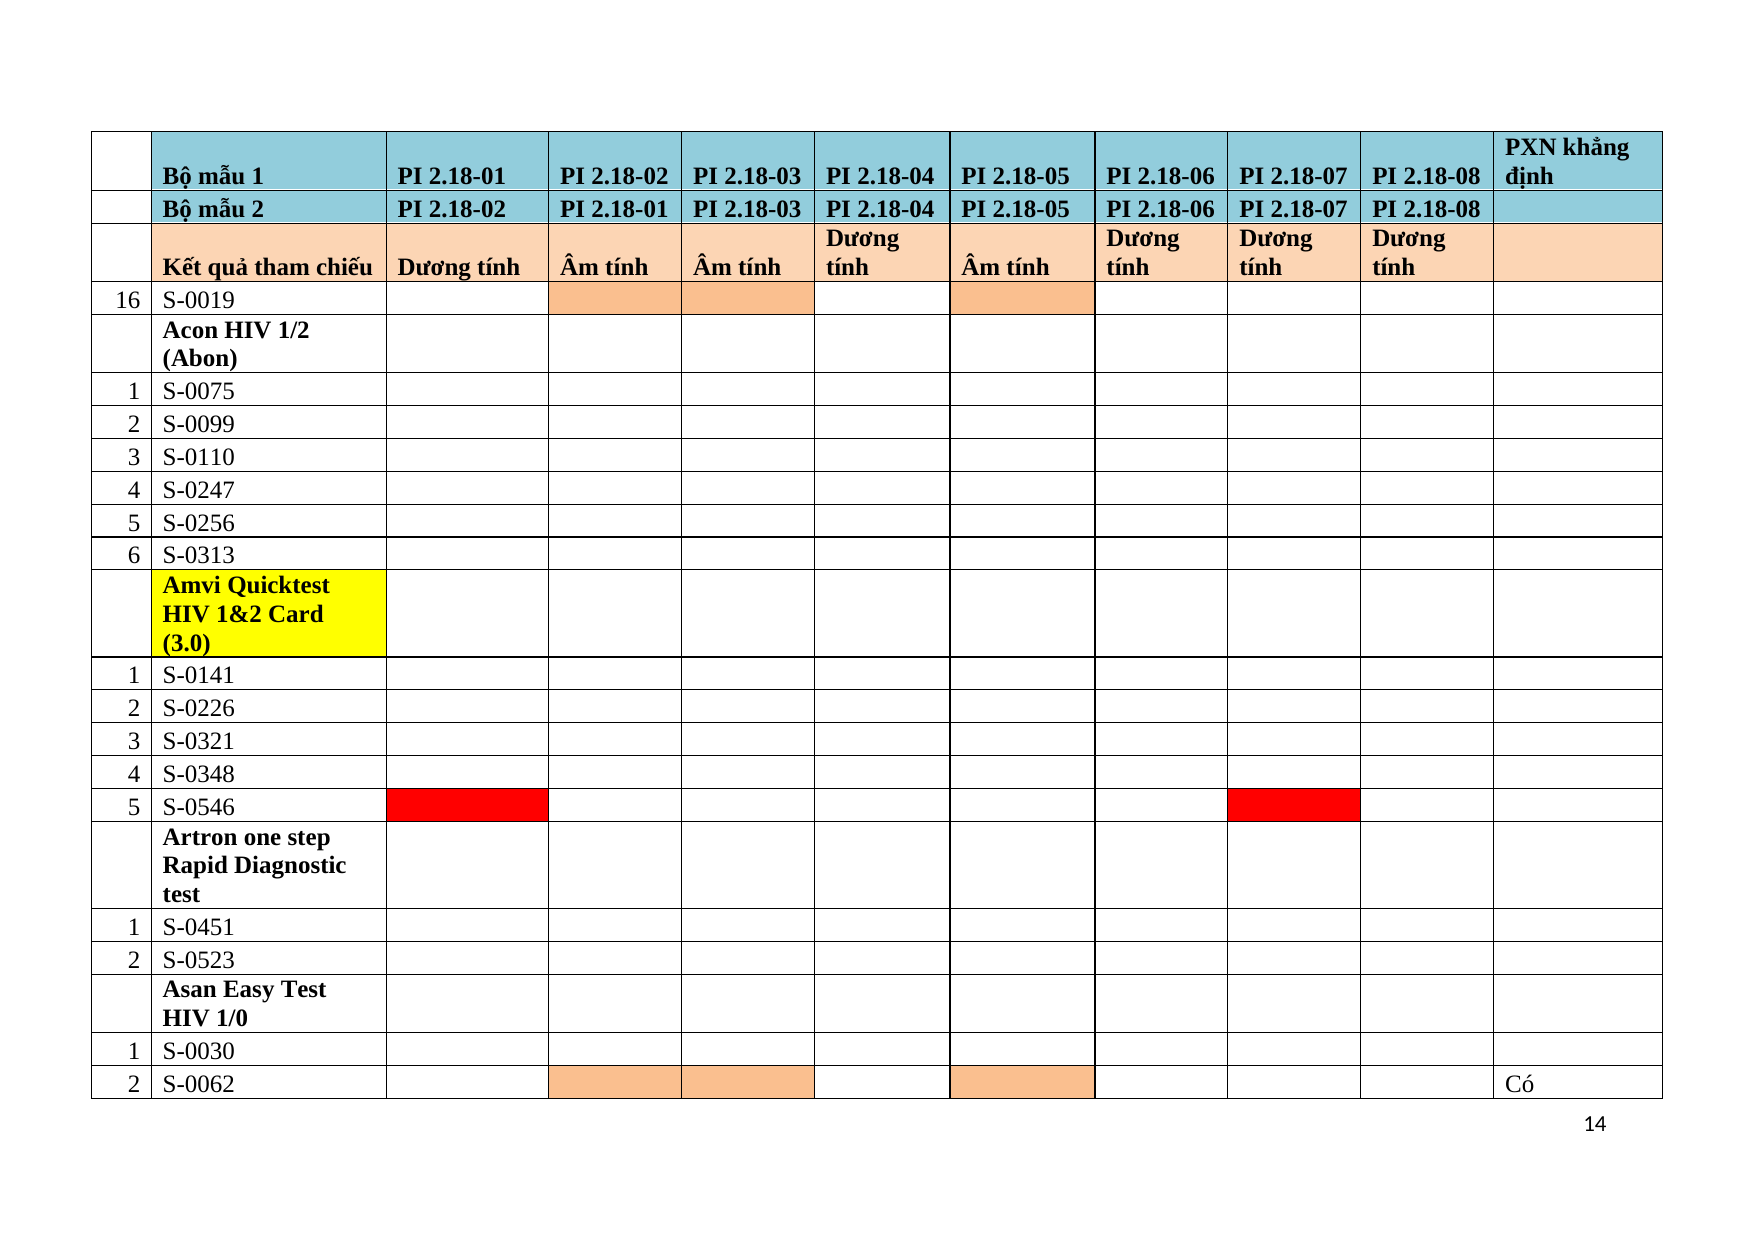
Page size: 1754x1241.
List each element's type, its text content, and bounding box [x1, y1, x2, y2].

table_cell [682, 538, 814, 569]
table_cell [549, 406, 681, 438]
table_cell [1228, 1066, 1360, 1098]
table_cell [549, 658, 681, 689]
table_cell 4 [92, 472, 151, 503]
table_cell [682, 789, 814, 821]
table_cell [387, 439, 548, 471]
table_cell [1361, 975, 1493, 1032]
table_cell [951, 373, 1094, 405]
table_cell [387, 822, 548, 908]
table_cell [815, 942, 949, 973]
table_cell [1228, 406, 1360, 438]
table_cell [1096, 942, 1227, 973]
table_cell [1361, 472, 1493, 503]
table_cell [549, 472, 681, 503]
table_cell [1494, 406, 1662, 438]
table_cell [1228, 723, 1360, 755]
table_cell [1096, 1033, 1227, 1065]
table_cell [951, 822, 1094, 908]
table_cell [1494, 756, 1662, 788]
table_header PI 2.18-06 [1096, 132, 1227, 189]
table_cell [1494, 789, 1662, 821]
table_cell [1494, 909, 1662, 941]
table_cell [549, 439, 681, 471]
table_cell [1361, 909, 1493, 941]
table_cell [387, 909, 548, 941]
table_cell [815, 538, 949, 569]
table_cell [1361, 439, 1493, 471]
table_cell [1096, 472, 1227, 503]
table_cell Acon HIV 1/2 (Abon) [152, 315, 386, 372]
table_cell [549, 373, 681, 405]
table_cell [387, 570, 548, 656]
table_cell [92, 975, 151, 1032]
table_cell [1096, 538, 1227, 569]
table_cell Artron one step Rapid Diagnostic test [152, 822, 386, 908]
table_cell Dương tính [1361, 224, 1493, 281]
table_cell [1228, 315, 1360, 372]
table_cell [549, 538, 681, 569]
table_cell Asan Easy Test HIV 1/0 [152, 975, 386, 1032]
table_cell [549, 756, 681, 788]
table_cell [387, 756, 548, 788]
table_cell [92, 191, 151, 222]
table_cell [951, 975, 1094, 1032]
table_cell [815, 909, 949, 941]
table_cell [549, 1033, 681, 1065]
table_cell [1361, 756, 1493, 788]
table_cell [1096, 789, 1227, 821]
table_cell [387, 975, 548, 1032]
table_cell [549, 690, 681, 722]
table_header PI 2.18-05 [951, 132, 1094, 189]
table_cell [387, 1066, 548, 1098]
table_cell [682, 1066, 814, 1098]
table_cell Kết quả tham chiếu [152, 224, 386, 281]
table_cell [951, 1066, 1094, 1098]
table_cell [951, 538, 1094, 569]
table_cell [387, 406, 548, 438]
table_cell [1361, 723, 1493, 755]
table_cell [682, 1033, 814, 1065]
table_cell [549, 942, 681, 973]
table_cell [549, 909, 681, 941]
table_cell [1494, 538, 1662, 569]
table_header PI 2.18-02 [549, 132, 681, 189]
table_cell [1096, 406, 1227, 438]
table_cell PI 2.18-04 [815, 191, 949, 222]
table_cell [815, 1033, 949, 1065]
table_cell [1494, 822, 1662, 908]
table_cell [951, 282, 1094, 314]
table_cell [1494, 723, 1662, 755]
table_cell [549, 315, 681, 372]
table_cell 2 [92, 1066, 151, 1098]
table_cell [951, 315, 1094, 372]
table_cell PI 2.18-02 [387, 191, 548, 222]
table_cell [815, 406, 949, 438]
table_cell [815, 756, 949, 788]
table_cell [1494, 1033, 1662, 1065]
table_cell [951, 570, 1094, 656]
table_cell [387, 789, 548, 821]
table_cell [815, 975, 949, 1032]
table_header PI 2.18-03 [682, 132, 814, 189]
table_cell [1361, 282, 1493, 314]
table_cell [92, 570, 151, 656]
table_cell 2 [92, 690, 151, 722]
table_cell 1 [92, 1033, 151, 1065]
table_cell [1361, 690, 1493, 722]
table_cell 1 [92, 658, 151, 689]
table_header PI 2.18-08 [1361, 132, 1493, 189]
table_cell S-0321 [152, 723, 386, 755]
table_cell [1494, 191, 1662, 222]
table_cell Âm tính [549, 224, 681, 281]
table_cell [387, 505, 548, 536]
table_cell S-0523 [152, 942, 386, 973]
table_cell [549, 570, 681, 656]
table_cell [682, 505, 814, 536]
table_cell S-0110 [152, 439, 386, 471]
table_cell [951, 690, 1094, 722]
table_cell [1096, 690, 1227, 722]
table_cell [1494, 439, 1662, 471]
table_cell [682, 439, 814, 471]
table_cell [1228, 822, 1360, 908]
table_cell [815, 658, 949, 689]
table_cell [1228, 942, 1360, 973]
table_cell Dương tính [1228, 224, 1360, 281]
table_cell PI 2.18-01 [549, 191, 681, 222]
table_cell [1494, 975, 1662, 1032]
table_cell 16 [92, 282, 151, 314]
table_cell [1361, 373, 1493, 405]
table_cell [1361, 570, 1493, 656]
table_cell 5 [92, 505, 151, 536]
table_cell [951, 439, 1094, 471]
table_cell [1096, 373, 1227, 405]
table_cell [682, 942, 814, 973]
table_cell 2 [92, 942, 151, 973]
table_cell [682, 723, 814, 755]
table_cell Dương tính [815, 224, 949, 281]
table_cell [1494, 224, 1662, 281]
table_cell 5 [92, 789, 151, 821]
table_cell [815, 505, 949, 536]
table_header PI 2.18-04 [815, 132, 949, 189]
table_cell [1228, 975, 1360, 1032]
table_cell 2 [92, 406, 151, 438]
table_cell S-0348 [152, 756, 386, 788]
table_cell [1096, 1066, 1227, 1098]
table_cell Dương tính [387, 224, 548, 281]
table_cell PI 2.18-08 [1361, 191, 1493, 222]
table_cell [1494, 282, 1662, 314]
table_cell [1096, 570, 1227, 656]
table_cell [1228, 505, 1360, 536]
table_cell [387, 538, 548, 569]
table_header [92, 132, 151, 189]
table_cell [92, 315, 151, 372]
table_cell [1361, 1066, 1493, 1098]
table_cell S-0451 [152, 909, 386, 941]
table_cell [682, 658, 814, 689]
table_cell [387, 690, 548, 722]
table_cell Âm tính [682, 224, 814, 281]
table_cell [682, 282, 814, 314]
table_cell S-0099 [152, 406, 386, 438]
table_cell [1228, 690, 1360, 722]
table_cell [1228, 789, 1360, 821]
table_cell S-0247 [152, 472, 386, 503]
table_cell [1228, 282, 1360, 314]
table_cell [1494, 690, 1662, 722]
table_cell [1361, 315, 1493, 372]
table_cell [1494, 505, 1662, 536]
table_cell [951, 472, 1094, 503]
table_cell [1494, 315, 1662, 372]
table_cell 1 [92, 909, 151, 941]
table_cell [815, 822, 949, 908]
table_cell [815, 439, 949, 471]
table_cell [549, 1066, 681, 1098]
table_cell [1096, 505, 1227, 536]
table_cell PI 2.18-03 [682, 191, 814, 222]
table_cell [815, 690, 949, 722]
table_cell [951, 789, 1094, 821]
table_cell [682, 975, 814, 1032]
table_cell [1096, 282, 1227, 314]
table_cell [1361, 1033, 1493, 1065]
table_cell [951, 658, 1094, 689]
table_cell [682, 822, 814, 908]
table_cell [682, 756, 814, 788]
table_cell [951, 942, 1094, 973]
table_cell [1096, 723, 1227, 755]
table_cell [1096, 658, 1227, 689]
table_cell Âm tính [951, 224, 1094, 281]
table_cell [1228, 538, 1360, 569]
table_cell [1228, 1033, 1360, 1065]
table_cell [1228, 439, 1360, 471]
table_header PI 2.18-07 [1228, 132, 1360, 189]
table_cell S-0546 [152, 789, 386, 821]
table_cell S-0141 [152, 658, 386, 689]
table_cell [549, 723, 681, 755]
table_header PXN khẳng định [1494, 132, 1662, 189]
table_cell [951, 406, 1094, 438]
table_cell [682, 472, 814, 503]
table_cell [815, 315, 949, 372]
table_cell [1228, 472, 1360, 503]
table_cell [387, 472, 548, 503]
table_cell Dương tính [1096, 224, 1227, 281]
table_cell [387, 1033, 548, 1065]
table_cell [1096, 315, 1227, 372]
table_cell [682, 570, 814, 656]
table_cell [815, 282, 949, 314]
table_cell [387, 282, 548, 314]
table_cell S-0226 [152, 690, 386, 722]
table_cell [387, 658, 548, 689]
table_cell [1361, 942, 1493, 973]
table_cell [1361, 406, 1493, 438]
table_cell [1228, 756, 1360, 788]
table_cell S-0019 [152, 282, 386, 314]
table_cell [951, 909, 1094, 941]
table_cell [682, 909, 814, 941]
table_cell [1096, 822, 1227, 908]
table_cell [387, 315, 548, 372]
table_cell PI 2.18-06 [1096, 191, 1227, 222]
table_cell [549, 975, 681, 1032]
table_cell [682, 373, 814, 405]
table_cell Có [1494, 1066, 1662, 1098]
table_cell PI 2.18-07 [1228, 191, 1360, 222]
table_cell [549, 822, 681, 908]
table_cell [1361, 822, 1493, 908]
table_cell [1096, 756, 1227, 788]
table_cell [387, 942, 548, 973]
table_cell [1494, 373, 1662, 405]
table_cell [1361, 538, 1493, 569]
table_cell Amvi Quicktest HIV 1&2 Card (3.0) [152, 570, 386, 656]
table_cell [815, 373, 949, 405]
table_cell [387, 723, 548, 755]
table_cell [951, 723, 1094, 755]
table_cell Bộ mẫu 2 [152, 191, 386, 222]
table_cell [1361, 658, 1493, 689]
table_cell [951, 505, 1094, 536]
table_cell [1228, 658, 1360, 689]
table_cell [815, 570, 949, 656]
table_cell S-0313 [152, 538, 386, 569]
table_cell [549, 282, 681, 314]
table_cell [387, 373, 548, 405]
table_cell S-0062 [152, 1066, 386, 1098]
table_cell [815, 1066, 949, 1098]
table_cell [1494, 658, 1662, 689]
table_cell S-0075 [152, 373, 386, 405]
table_cell [682, 315, 814, 372]
table_cell [1361, 789, 1493, 821]
table_cell [1494, 472, 1662, 503]
table_cell [951, 756, 1094, 788]
table_cell 3 [92, 439, 151, 471]
table_cell S-0030 [152, 1033, 386, 1065]
table_cell [1494, 570, 1662, 656]
table_cell [951, 1033, 1094, 1065]
table_cell 6 [92, 538, 151, 569]
table_cell 3 [92, 723, 151, 755]
table_cell 4 [92, 756, 151, 788]
table_cell [1228, 570, 1360, 656]
table_cell [682, 690, 814, 722]
table_cell [1096, 439, 1227, 471]
table_cell [1494, 942, 1662, 973]
table_cell [1096, 975, 1227, 1032]
table_cell [815, 472, 949, 503]
table_cell [682, 406, 814, 438]
table_cell [92, 224, 151, 281]
table_cell [549, 789, 681, 821]
table_cell [1228, 909, 1360, 941]
table_cell [815, 789, 949, 821]
table_cell [1228, 373, 1360, 405]
table_cell [1096, 909, 1227, 941]
table_cell S-0256 [152, 505, 386, 536]
table_cell [92, 822, 151, 908]
table_header PI 2.18-01 [387, 132, 548, 189]
table_header Bộ mẫu 1 [152, 132, 386, 189]
table_cell [549, 505, 681, 536]
table_cell 1 [92, 373, 151, 405]
table_cell [1361, 505, 1493, 536]
table_cell [815, 723, 949, 755]
table_cell PI 2.18-05 [951, 191, 1094, 222]
